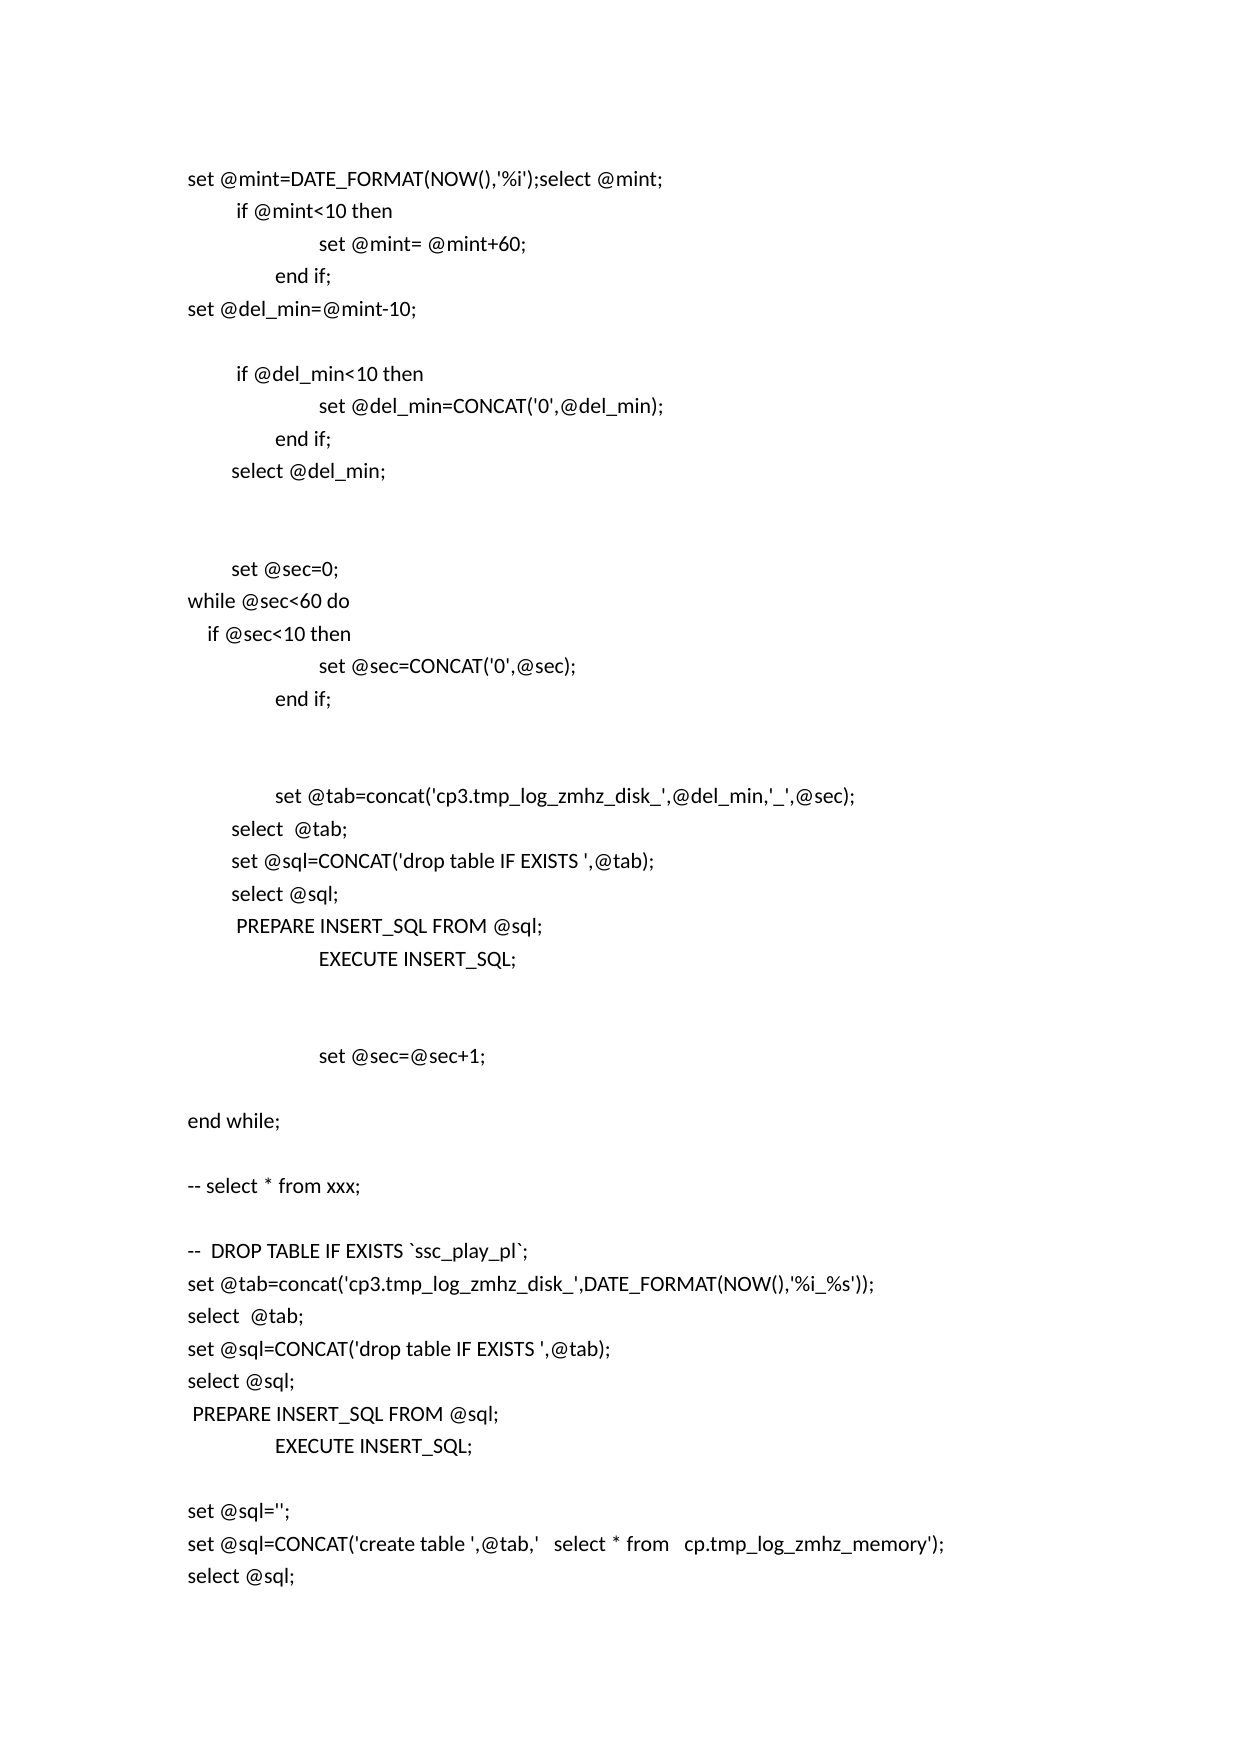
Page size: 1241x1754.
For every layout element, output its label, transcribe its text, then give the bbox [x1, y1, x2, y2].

text select @sql; [187, 1364, 1053, 1397]
text end while; [187, 1104, 1053, 1137]
text select @tab; [187, 1299, 1053, 1332]
text select @sql; [187, 877, 1053, 909]
text while @sec<60 do [187, 584, 1053, 617]
text end if; [187, 682, 1053, 714]
text set @sql=CONCAT('create table ',@tab,' select * from cp.tmp_log_zmhz_memory'); [187, 1527, 1053, 1559]
text EXECUTE INSERT_SQL; [187, 1429, 1053, 1462]
text select @tab; [187, 812, 1053, 844]
text PREPARE INSERT_SQL FROM @sql; [187, 909, 1053, 942]
text if @del_min<10 then [187, 357, 1053, 389]
text set @sec=CONCAT('0',@sec); [187, 649, 1053, 682]
text set @del_min=@mint-10; [187, 292, 1053, 324]
text -- DROP TABLE IF EXISTS `ssc_play_pl`; [187, 1234, 1053, 1267]
text set @mint=DATE_FORMAT(NOW(),'%i');select @mint; [187, 162, 1053, 194]
text if @sec<10 then [187, 617, 1053, 649]
text end if; [187, 422, 1053, 454]
text set @sql=''; [187, 1494, 1053, 1527]
text set @sec=@sec+1; [187, 1039, 1053, 1072]
text set @del_min=CONCAT('0',@del_min); [187, 389, 1053, 422]
text PREPARE INSERT_SQL FROM @sql; [187, 1397, 1053, 1429]
text EXECUTE INSERT_SQL; [187, 942, 1053, 974]
text set @sql=CONCAT('drop table IF EXISTS ',@tab); [187, 1332, 1053, 1364]
text if @mint<10 then [187, 194, 1053, 227]
text set @tab=concat('cp3.tmp_log_zmhz_disk_',@del_min,'_',@sec); [187, 779, 1053, 812]
text -- select * from xxx; [187, 1169, 1053, 1202]
text set @tab=concat('cp3.tmp_log_zmhz_disk_',DATE_FORMAT(NOW(),'%i_%s')); [187, 1267, 1053, 1299]
text set @sec=0; [187, 552, 1053, 584]
text select @del_min; [187, 454, 1053, 487]
text end if; [187, 259, 1053, 292]
text set @sql=CONCAT('drop table IF EXISTS ',@tab); [187, 844, 1053, 877]
text select @sql; [187, 1559, 1053, 1592]
text set @mint= @mint+60; [187, 227, 1053, 259]
